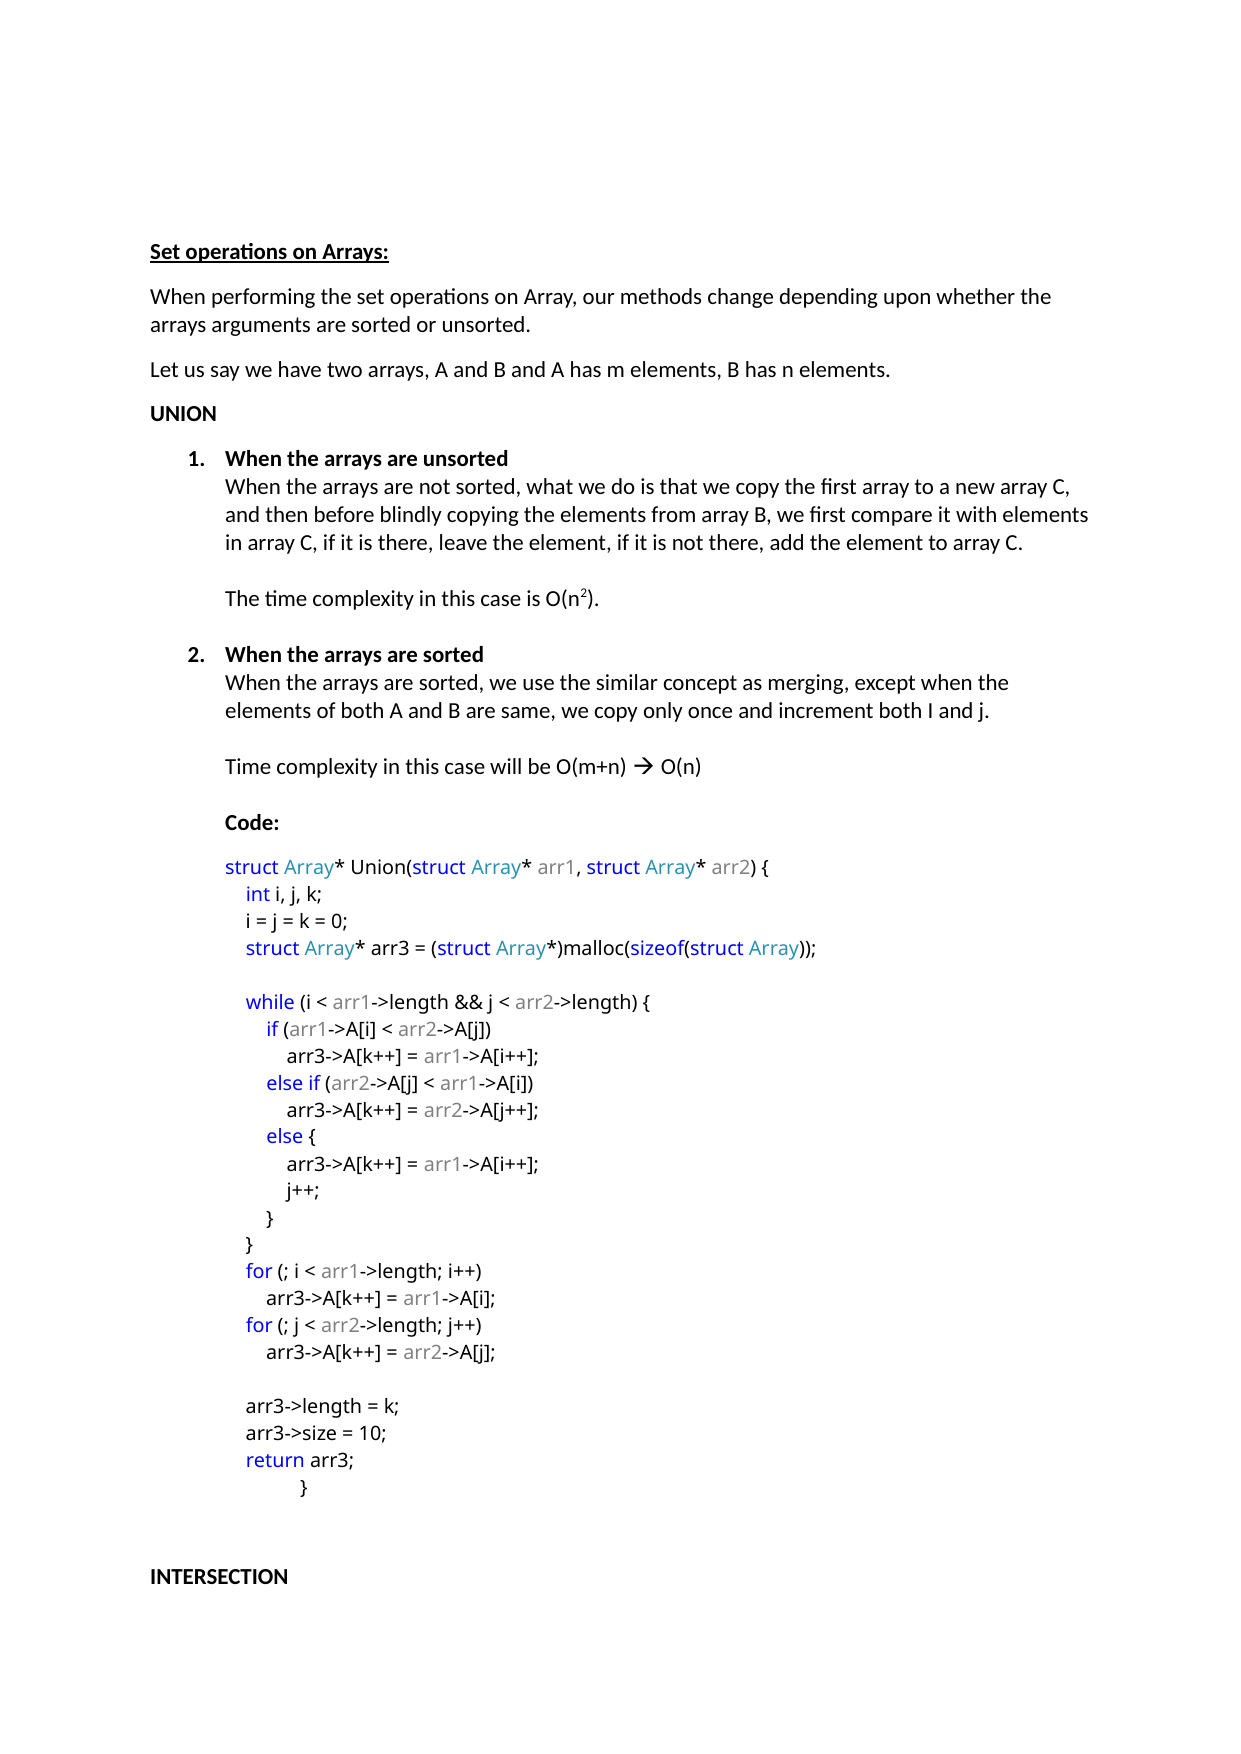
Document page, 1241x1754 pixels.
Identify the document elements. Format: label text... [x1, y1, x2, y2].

text for (; i < arr1->length; i++) [225, 1258, 1090, 1285]
text UNION [150, 399, 1090, 427]
text if (arr1->A[i] < arr2->A[j]) [225, 1015, 1090, 1042]
text struct Array* Union(struct Array* arr1, struct Array* arr2) { [225, 853, 1090, 880]
text while (i < arr1->length && j < arr2->length) { [225, 988, 1090, 1015]
list When the arrays are sorted [187, 640, 1090, 668]
text arr3->length = k; [225, 1393, 1090, 1419]
list Code: [225, 808, 1090, 836]
text } [225, 1204, 1090, 1231]
list When the arrays are sorted, we use the similar concept as merging, except when the elements of both A and B are same, we copy only once and increment both I and j. [225, 668, 1090, 724]
text arr3->A[k++] = arr1->A[i]; [225, 1285, 1090, 1312]
list Time complexity in this case will be O(m+n) O(n) [225, 752, 1090, 780]
text Let us say we have two arrays, A and B and A has m elements, B has n elements. [150, 355, 1090, 383]
text int i, j, k; [225, 880, 1090, 907]
list } [300, 1473, 1090, 1501]
text Set operations on Arrays: [150, 237, 1090, 265]
text } [225, 1231, 1090, 1258]
text INTERSECTION [150, 1562, 1090, 1590]
list When the arrays are not sorted, what we do is that we copy the first array to a new array C, and then before blindly copying the elements from array B, we first compare it with elements in array C, if it is there, leave the element, if it is not there, add the element to array C. [225, 472, 1090, 556]
text return arr3; [225, 1447, 1090, 1473]
list When the arrays are unsorted [187, 444, 1090, 472]
text When performing the set operations on Array, our methods change depending upon whether the arrays arguments are sorted or unsorted. [150, 282, 1090, 338]
text else { [225, 1123, 1090, 1150]
text struct Array* arr3 = (struct Array*)malloc(sizeof(struct Array)); [225, 934, 1090, 961]
text arr3->A[k++] = arr1->A[i++]; [225, 1042, 1090, 1069]
list The time complexity in this case is O(n2). [225, 584, 1090, 612]
text else if (arr2->A[j] < arr1->A[i]) [225, 1069, 1090, 1096]
text arr3->size = 10; [225, 1419, 1090, 1447]
text arr3->A[k++] = arr1->A[i++]; [225, 1150, 1090, 1177]
text j++; [225, 1177, 1090, 1204]
text arr3->A[k++] = arr2->A[j++]; [225, 1096, 1090, 1123]
text for (; j < arr2->length; j++) [225, 1312, 1090, 1339]
text i = j = k = 0; [225, 907, 1090, 934]
text arr3->A[k++] = arr2->A[j]; [225, 1339, 1090, 1366]
